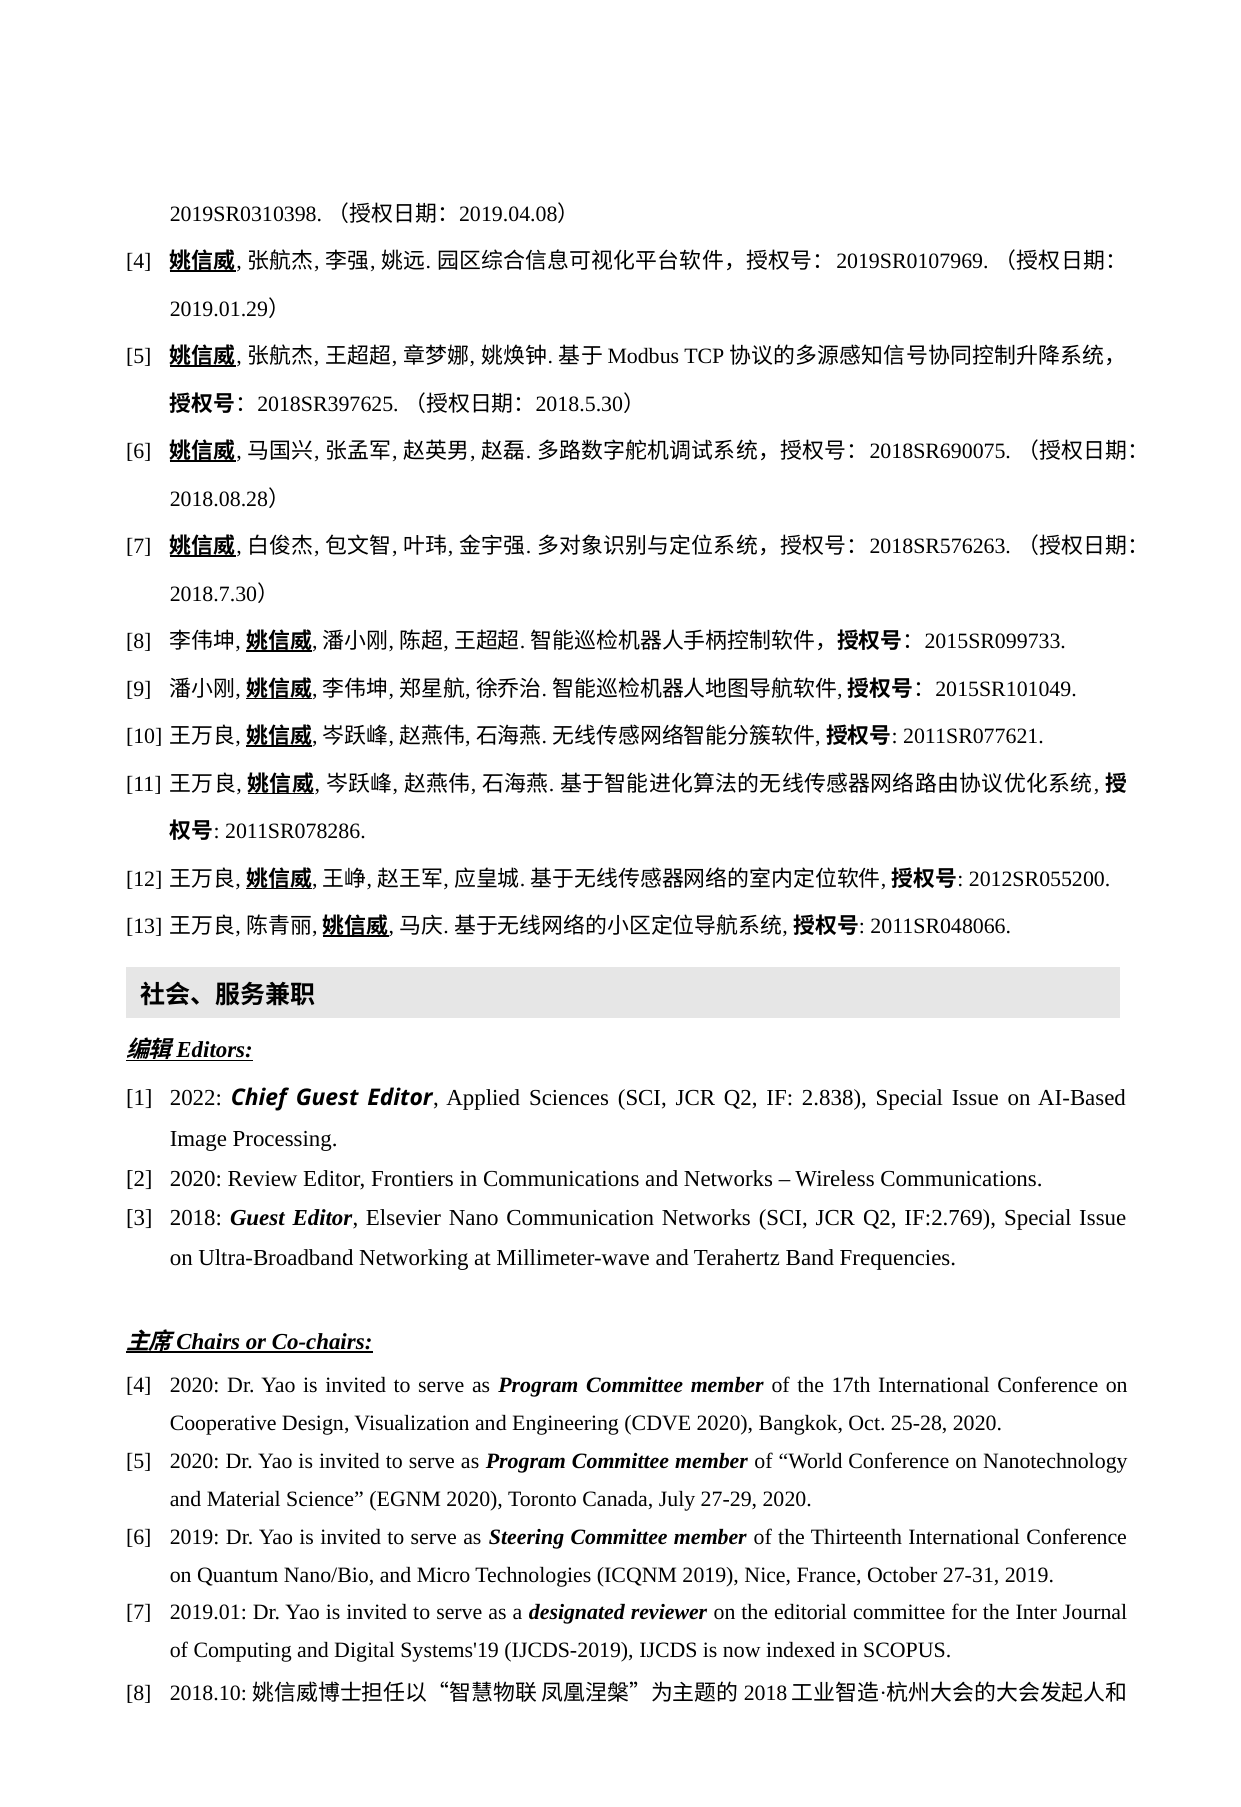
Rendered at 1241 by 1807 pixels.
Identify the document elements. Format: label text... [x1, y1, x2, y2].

list 姚信威, 马国兴, 张孟军, 赵英男, 赵磊. 多路数字舵机调试系统，授权号：2018SR690075. （授权日期：2018.08.28） [126, 433, 1128, 512]
text 编辑Editors: [126, 1031, 1128, 1064]
list 王万良, 陈青丽, 姚信威, 马庆. 基于无线网络的小区定位导航系统, 授权号: 2011SR048066. [126, 908, 1128, 940]
list 潘小刚, 姚信威, 李伟坤, 郑星航, 徐乔治. 智能巡检机器人地图导航软件, 授权号：2015SR101049. [126, 671, 1128, 702]
list 王万良, 姚信威, 岑跃峰, 赵燕伟, 石海燕. 无线传感网络智能分簇软件, 授权号: 2011SR077621. [126, 718, 1128, 750]
list 2019: Dr. Yao is invited to serve as Steering Committee member of the Thirteenth International Conference on Quantum Nano/Bio, and Micro Technologies (ICQNM 2019), Nice, France, October 27-31, 2019. [126, 1524, 1128, 1587]
list 王万良, 姚信威, 王峥, 赵王军, 应皇城. 基于无线传感器网络的室内定位软件, 授权号: 2012SR055200. [126, 861, 1128, 892]
list 2020: Dr. Yao is invited to serve as Program Committee member of the 17th International Conference on Cooperative Design, Visualization and Engineering (CDVE 2020), Bangkok, Oct. 25-28, 2020. [126, 1372, 1128, 1436]
text 主席Chairs or Co-chairs: [126, 1323, 1128, 1356]
list 2018: Guest Editor, Elsevier Nano Communication Networks (SCI, JCR Q2, IF:2.769), Special Issue on Ultra-Broadband Networking at Millimeter-wave and Terahertz Band Frequencies. [126, 1204, 1128, 1270]
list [126, 1675, 1128, 1707]
list 姚信威, 张航杰, 李强, 姚远. 园区综合信息可视化平台软件，授权号：2019SR0107969. （授权日期：2019.01.29） [126, 243, 1128, 322]
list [126, 196, 1128, 227]
list 2020: Dr. Yao is invited to serve as Program Committee member of “World Conference on Nanotechnology and Material Science” (EGNM 2020), Toronto Canada, July 27-29, 2020. [126, 1448, 1128, 1511]
list 王万良, 姚信威, 岑跃峰, 赵燕伟, 石海燕. 基于智能进化算法的无线传感器网络路由协议优化系统, 授权号: 2011SR078286. [126, 766, 1128, 845]
list 2022: Chief Guest Editor, Applied Sciences (SCI, JCR Q2, IF: 2.838), Special Issue on AI-Based Image Processing. [126, 1081, 1128, 1152]
list 2019.01: Dr. Yao is invited to serve as a designated reviewer on the editorial committee for the Inter Journal of Computing and Digital Systems'19 (IJCDS-2019), IJCDS is now indexed in SCOPUS. [126, 1599, 1128, 1662]
list 姚信威, 张航杰, 王超超, 章梦娜, 姚焕钟. 基于Modbus TCP协议的多源感知信号协同控制升降系统，授权号：2018SR397625. （授权日期：2018.5.30） [126, 338, 1128, 417]
list 姚信威, 白俊杰, 包文智, 叶玮, 金宇强. 多对象识别与定位系统，授权号：2018SR576263. （授权日期：2018.7.30） [126, 528, 1128, 607]
list 李伟坤, 姚信威, 潘小刚, 陈超, 王超超. 智能巡检机器人手柄控制软件，授权号：2015SR099733. [126, 623, 1128, 655]
list 2020: Review Editor, Frontiers in Communications and Networks – Wireless Communications. [126, 1165, 1128, 1191]
